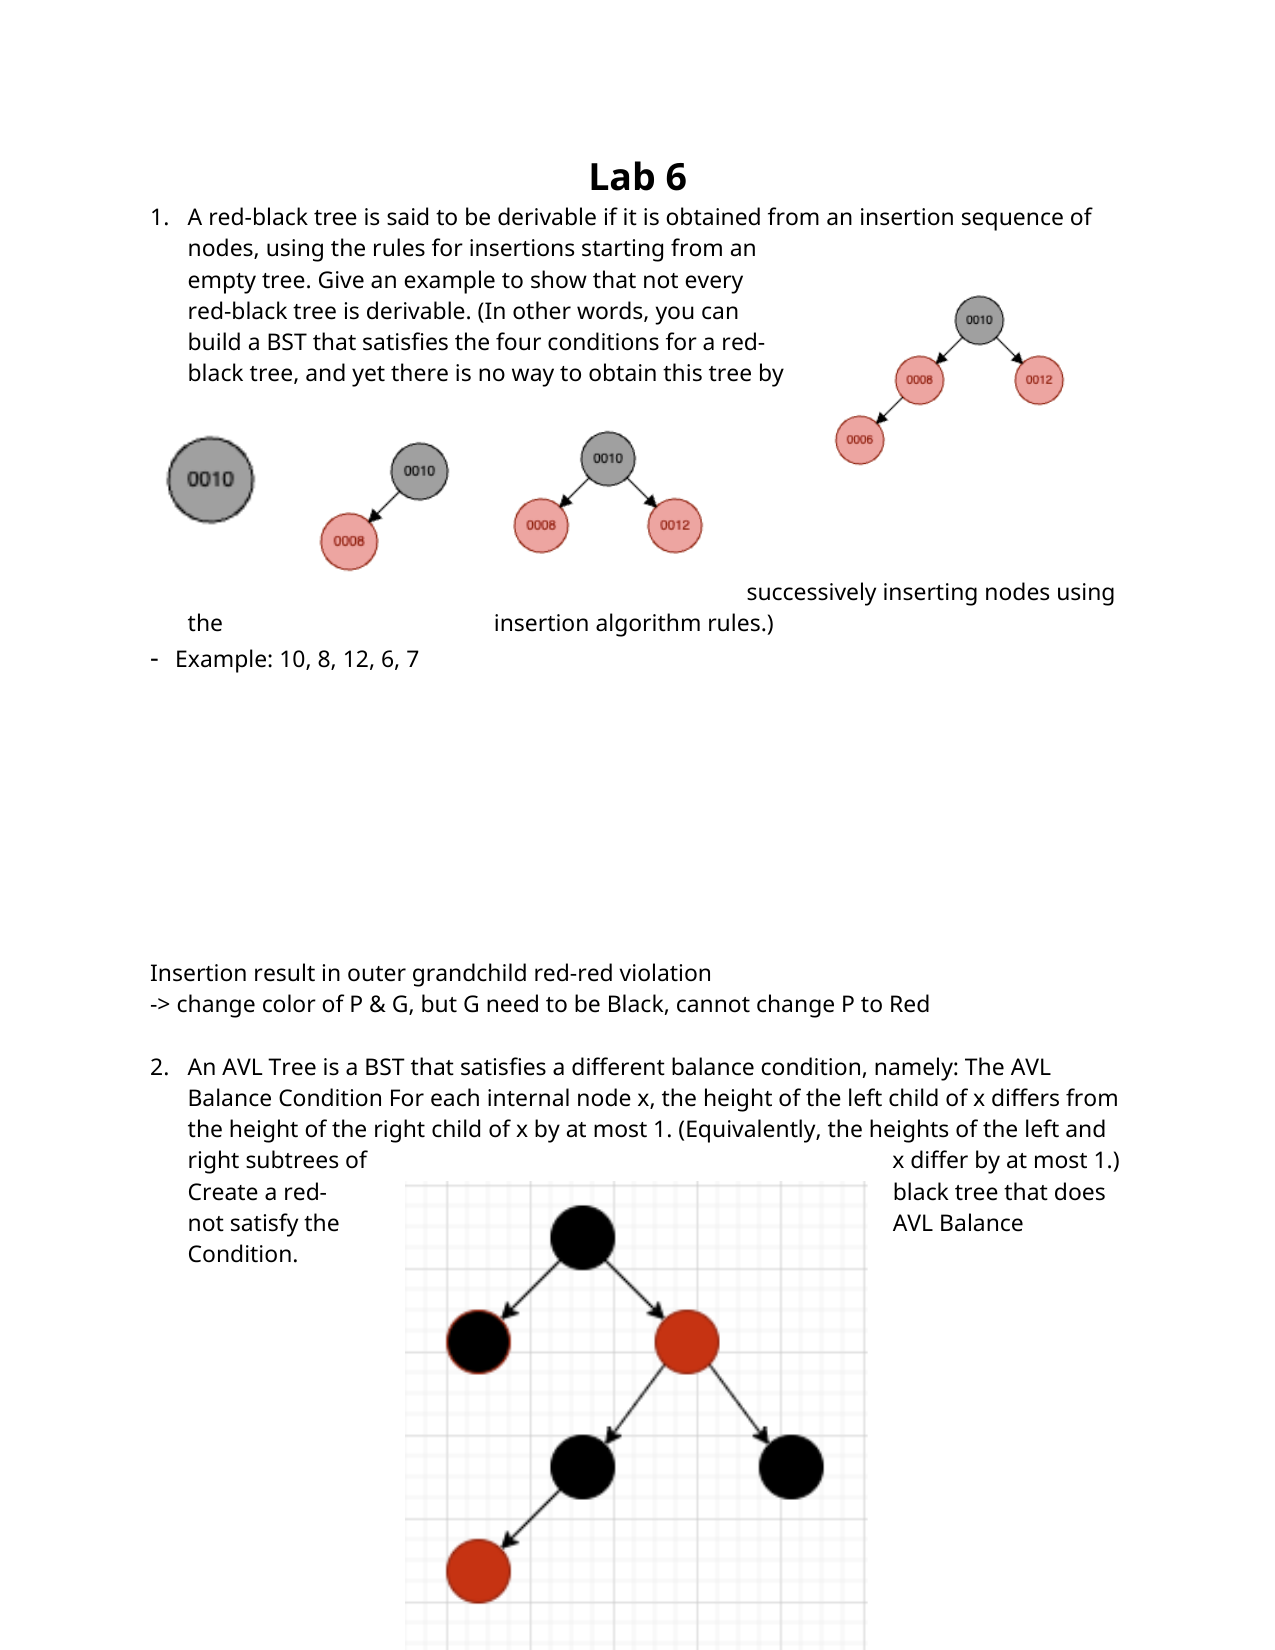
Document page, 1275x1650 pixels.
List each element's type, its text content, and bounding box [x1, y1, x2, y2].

picture [512, 420, 722, 582]
picture [405, 1181, 868, 1650]
list Example: 10, 8, 12, 6, 7 [150, 638, 1125, 675]
text Insertion result in outer grandchild red-red violation [150, 957, 1125, 988]
picture [148, 424, 476, 591]
subtitle Lab 6 [150, 150, 1125, 201]
text -> change color of P & G, but G need to be Black, cannot change P to Red [150, 988, 1125, 1019]
list An AVL Tree is a BST that satisfies a different balance condition, namely: The AVL Balance Condition For each internal node x, the height of the left child of x differs from the height of the right child of x by at most 1. (Equivalently, the heights of the left and right subtrees of x differ by at most 1.) Create a red-black tree that does not satisfy the AVL Balance Condition. [150, 1050, 1125, 1269]
picture [817, 287, 1148, 536]
